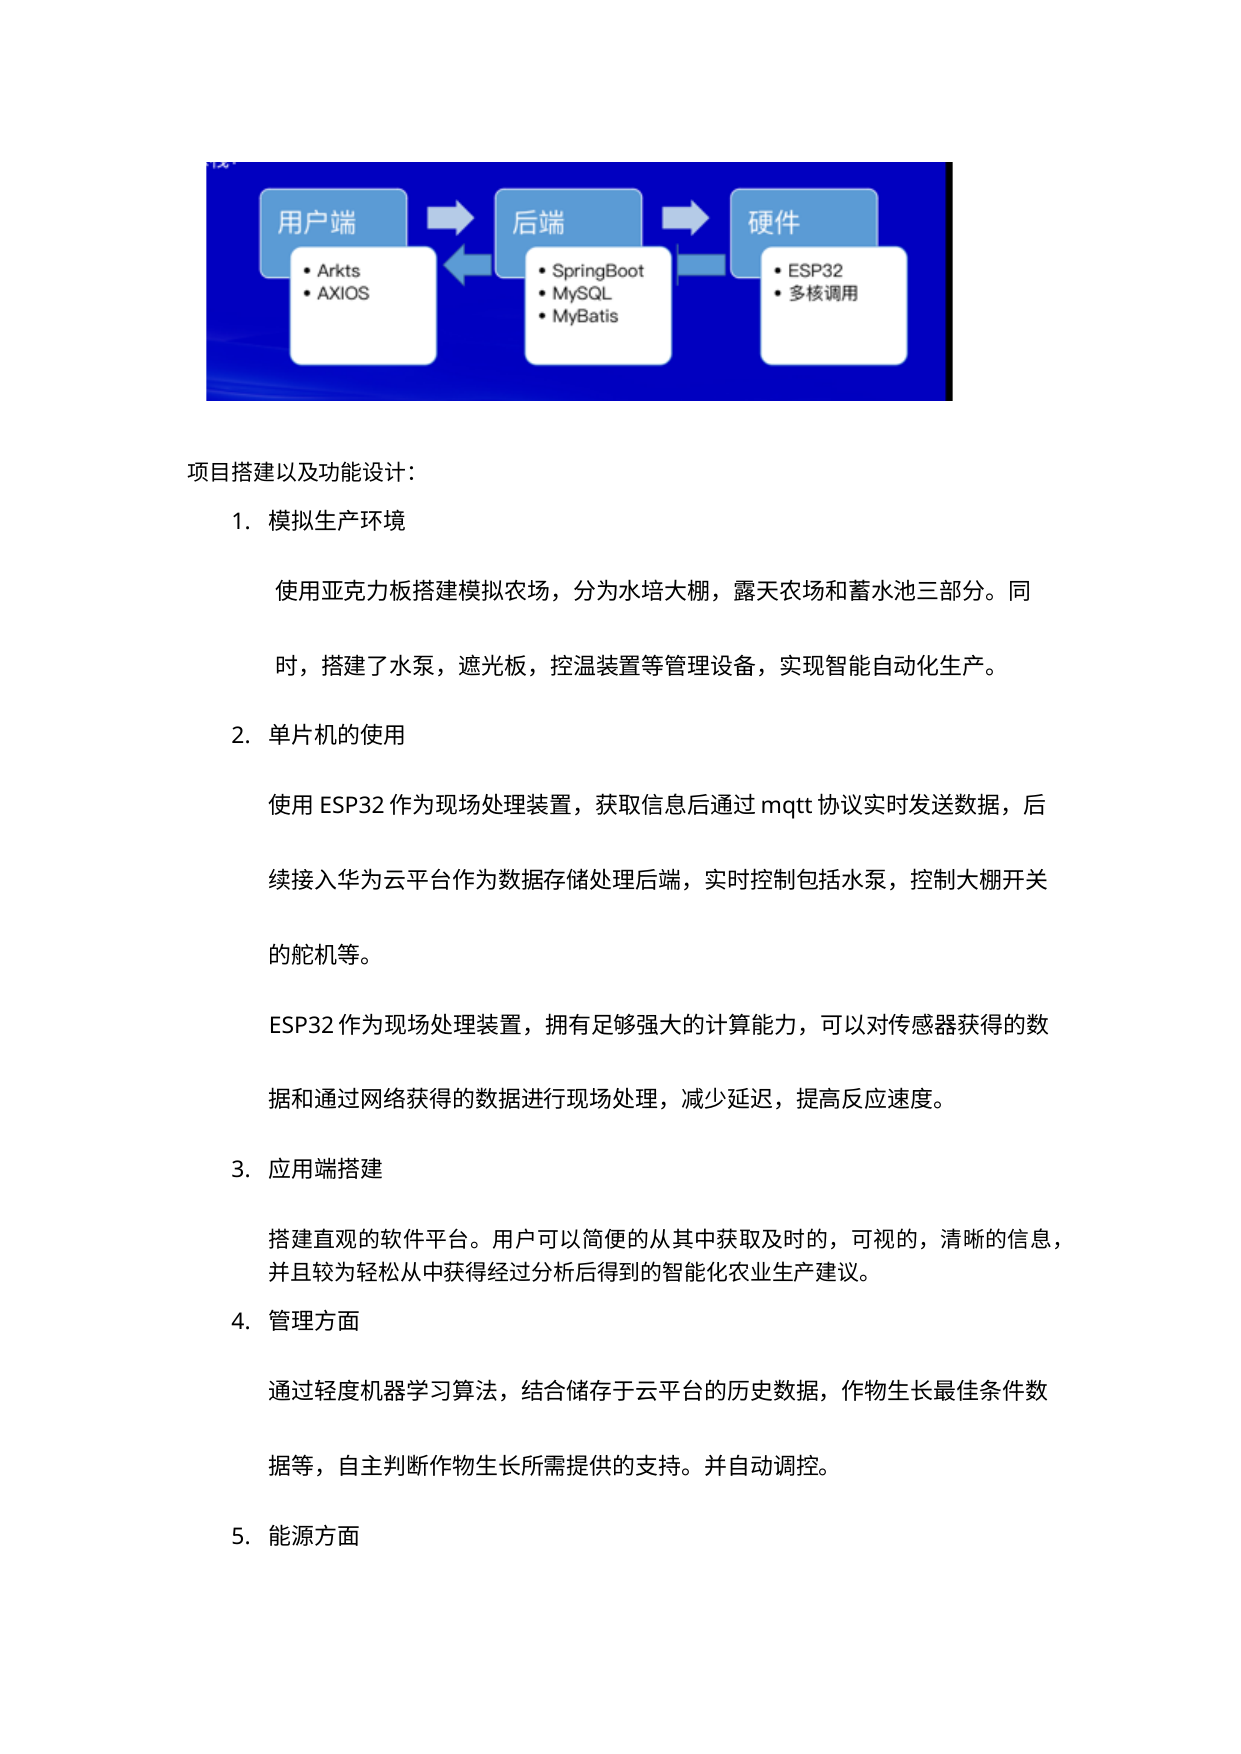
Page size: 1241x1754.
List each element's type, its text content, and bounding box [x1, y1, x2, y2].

list ESP32作为现场处理装置，拥有足够强大的计算能力，可以对传感器获得的数据和通过网络获得的数据进行现场处理，减少延迟，提高反应速度。 [269, 991, 1053, 1131]
list 使用ESP32作为现场处理装置，获取信息后通过mqtt协议实时发送数据，后续接入华为云平台作为数据存储处理后端，实时控制包括水泵，控制大棚开关的舵机等。 [269, 772, 1053, 986]
list 应用端搭建 [231, 1135, 1053, 1200]
list 单片机的使用 [231, 702, 1053, 767]
text 项目搭建以及功能设计： [187, 454, 1053, 487]
list 模拟生产环境 [231, 487, 1053, 552]
list 通过轻度机器学习算法，结合储存于云平台的历史数据，作物生长最佳条件数据等，自主判断作物生长所需提供的支持。并自动调控。 [269, 1357, 1053, 1497]
list 使用亚克力板搭建模拟农场，分为水培大棚，露天农场和蓄水池三部分。同时，搭建了水泵，遮光板，控温装置等管理设备，实现智能自动化生产。 [275, 557, 1053, 697]
text 搭建直观的软件平台。用户可以简便的从其中获取及时的，可视的，清晰的信息，并且较为轻松从中获得经过分析后得到的智能化农业生产建议。 [269, 1222, 1053, 1287]
list 管理方面 [231, 1287, 1053, 1352]
picture [206, 162, 953, 401]
list 能源方面 [231, 1502, 1053, 1567]
